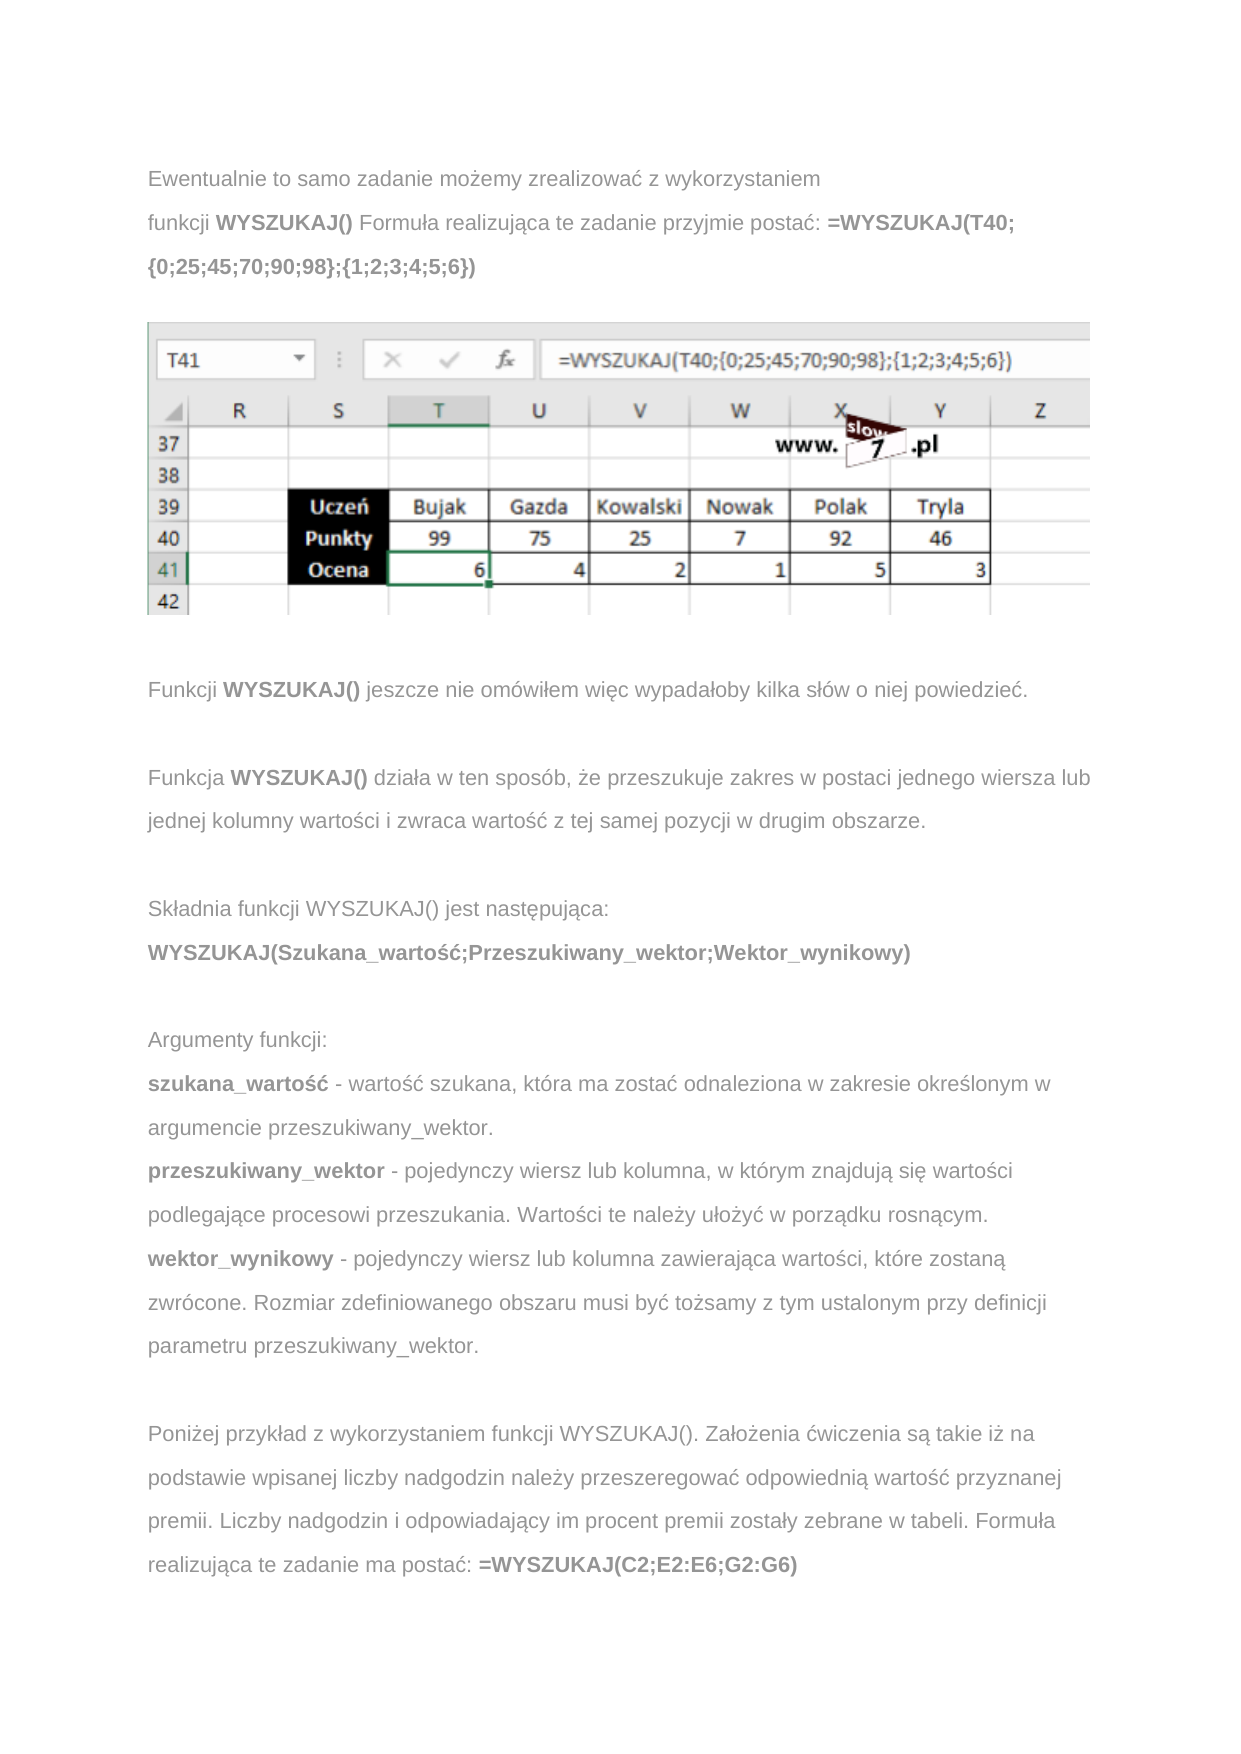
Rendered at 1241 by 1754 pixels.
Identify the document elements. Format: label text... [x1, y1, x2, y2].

text Składnia funkcji WYSZUKAJ() jest następująca: [148, 877, 1093, 921]
text Poniżej przykład z wykorzystaniem funkcji WYSZUKAJ(). Założenia ćwiczenia są takie iż na podstawie wpisanej liczby nadgodzin należy przeszeregować odpowiednią wartość przyznanej premii. Liczby nadgodzin i odpowiadający im procent premii zostały zebrane w tabeli. Formuła realizująca te zadanie ma postać: =WYSZUKAJ(C2;E2:E6;G2:G6) [148, 1402, 1093, 1577]
text Funkcji WYSZUKAJ() jeszcze nie omówiłem więc wypadałoby kilka słów o niej powiedzieć. [148, 658, 1093, 702]
text Argumenty funkcji: [148, 1008, 1093, 1052]
text wektor_wynikowy - pojedynczy wiersz lub kolumna zawierająca wartości, które zostaną zwrócone. Rozmiar zdefiniowanego obszaru musi być tożsamy z tym ustalonym przy definicji parametru przeszukiwany_wektor. [148, 1227, 1093, 1358]
text Funkcja WYSZUKAJ() działa w ten sposób, że przeszukuje zakres w postaci jednego wiersza lub jednej kolumny wartości i zwraca wartość z tej samej pozycji w drugim obszarze. [148, 746, 1093, 833]
text Ewentualnie to samo zadanie możemy zrealizować z wykorzystaniem funkcji WYSZUKAJ() Formuła realizująca te zadanie przyjmie postać: =WYSZUKAJ(T40;{0;25;45;70;90;98};{1;2;3;4;5;6}) [148, 148, 1093, 279]
text WYSZUKAJ(Szukana_wartość;Przeszukiwany_wektor;Wektor_wynikowy) [148, 921, 1093, 965]
text szukana_wartość - wartość szukana, która ma zostać odnaleziona w zakresie określonym w argumencie przeszukiwany_wektor. [148, 1052, 1093, 1140]
picture [147, 322, 1090, 615]
text przeszukiwany_wektor - pojedynczy wiersz lub kolumna, w którym znajdują się wartości podlegające procesowi przeszukania. Wartości te należy ułożyć w porządku rosnącym. [148, 1140, 1093, 1227]
